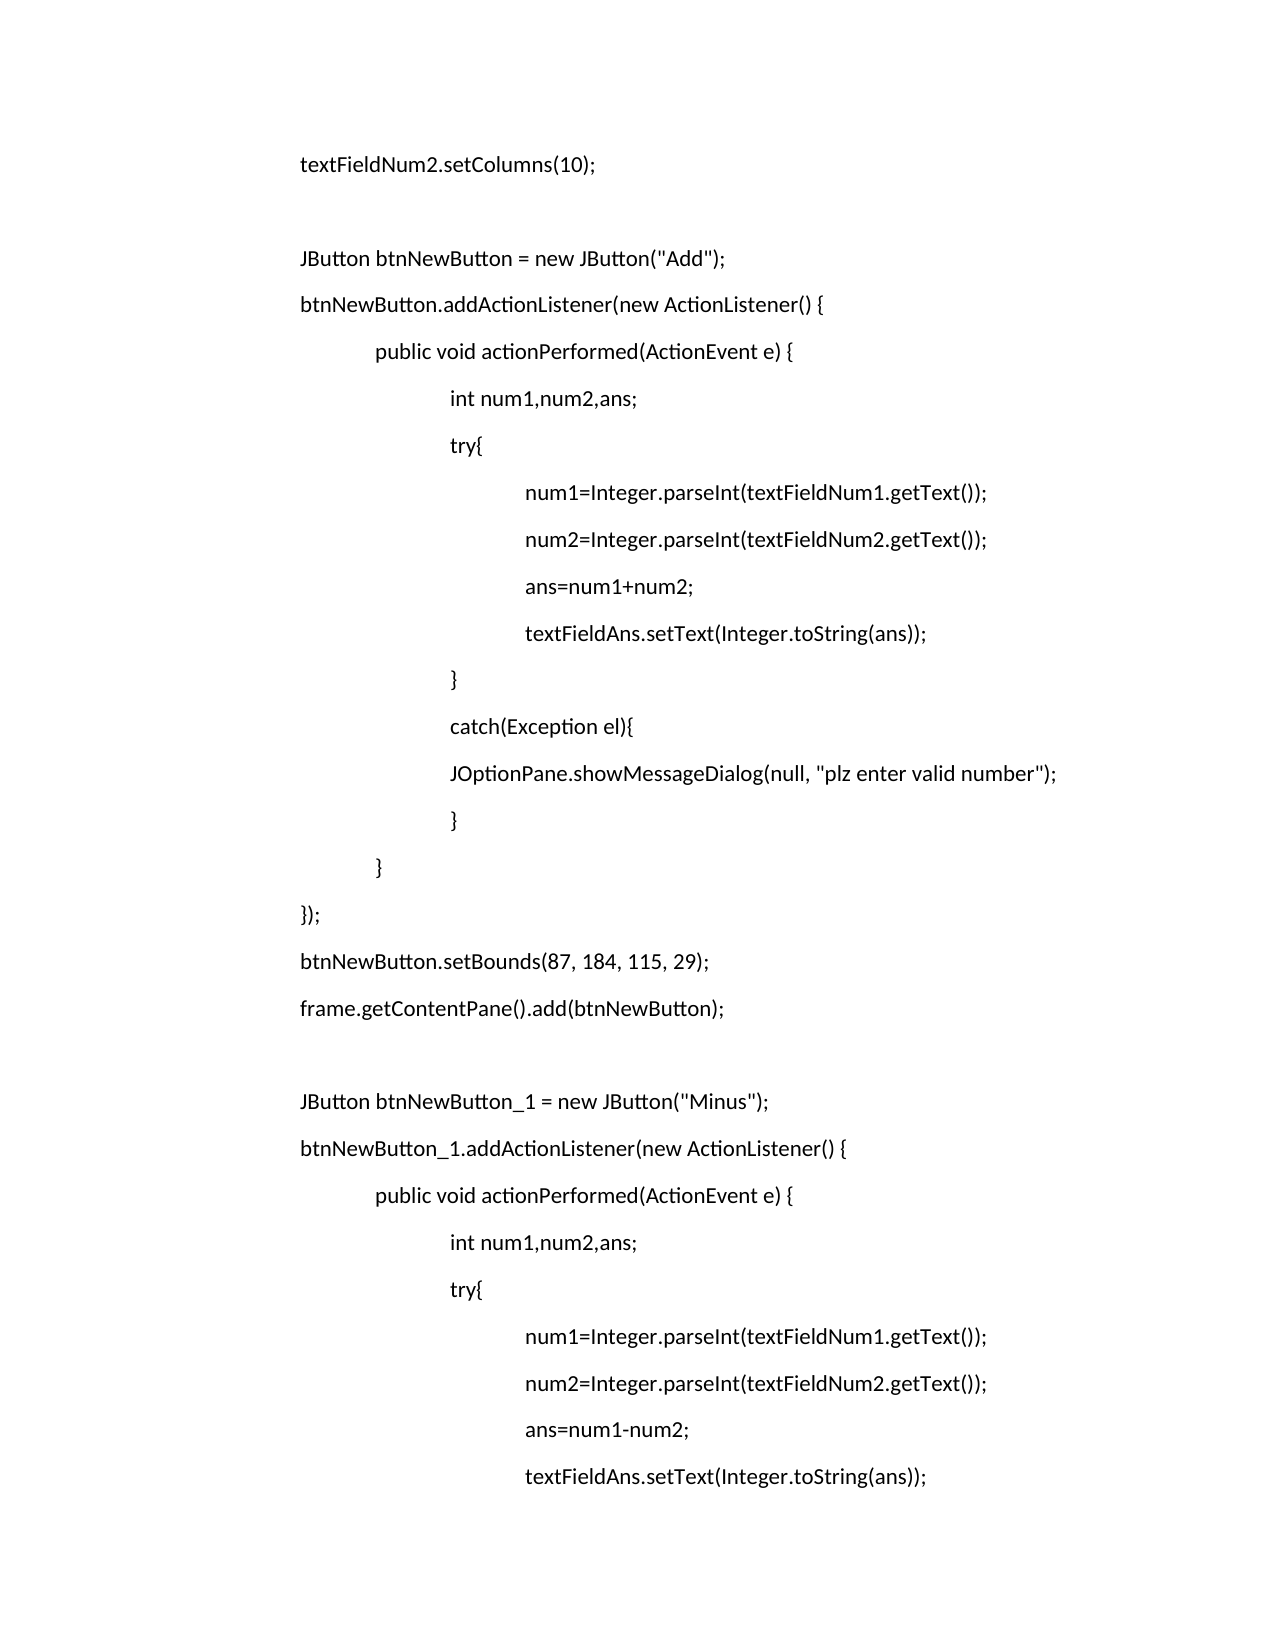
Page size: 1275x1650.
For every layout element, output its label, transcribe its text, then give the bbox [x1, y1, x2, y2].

text } [150, 666, 1125, 694]
text } [150, 806, 1125, 834]
text catch(Exception el){ [150, 712, 1125, 741]
text frame.getContentPane().add(btnNewButton); [150, 994, 1125, 1022]
text try{ [150, 431, 1125, 459]
text ans=num1-num2; [150, 1416, 1125, 1444]
text btnNewButton.addActionListener(new ActionListener() { [150, 291, 1125, 319]
text public void actionPerformed(ActionEvent e) { [150, 1181, 1125, 1209]
text JOptionPane.showMessageDialog(null, "plz enter valid number"); [450, 759, 1125, 787]
text textFieldAns.setText(Integer.toString(ans)); [150, 619, 1125, 647]
text int num1,num2,ans; [150, 384, 1125, 412]
text num2=Integer.parseInt(textFieldNum2.getText()); [150, 1369, 1125, 1397]
text num1=Integer.parseInt(textFieldNum1.getText()); [150, 1322, 1125, 1350]
text JButton btnNewButton_1 = new JButton("Minus"); [150, 1087, 1125, 1116]
text }); [150, 900, 1125, 928]
text btnNewButton.setBounds(87, 184, 115, 29); [150, 947, 1125, 975]
text btnNewButton_1.addActionListener(new ActionListener() { [150, 1134, 1125, 1162]
text num2=Integer.parseInt(textFieldNum2.getText()); [150, 525, 1125, 553]
text num1=Integer.parseInt(textFieldNum1.getText()); [150, 478, 1125, 506]
text textFieldNum2.setColumns(10); [150, 150, 1125, 178]
text public void actionPerformed(ActionEvent e) { [150, 337, 1125, 366]
text try{ [150, 1275, 1125, 1303]
text int num1,num2,ans; [150, 1228, 1125, 1256]
text textFieldAns.setText(Integer.toString(ans)); [150, 1462, 1125, 1491]
text } [150, 853, 1125, 881]
text JButton btnNewButton = new JButton("Add"); [150, 244, 1125, 272]
text ans=num1+num2; [150, 572, 1125, 600]
